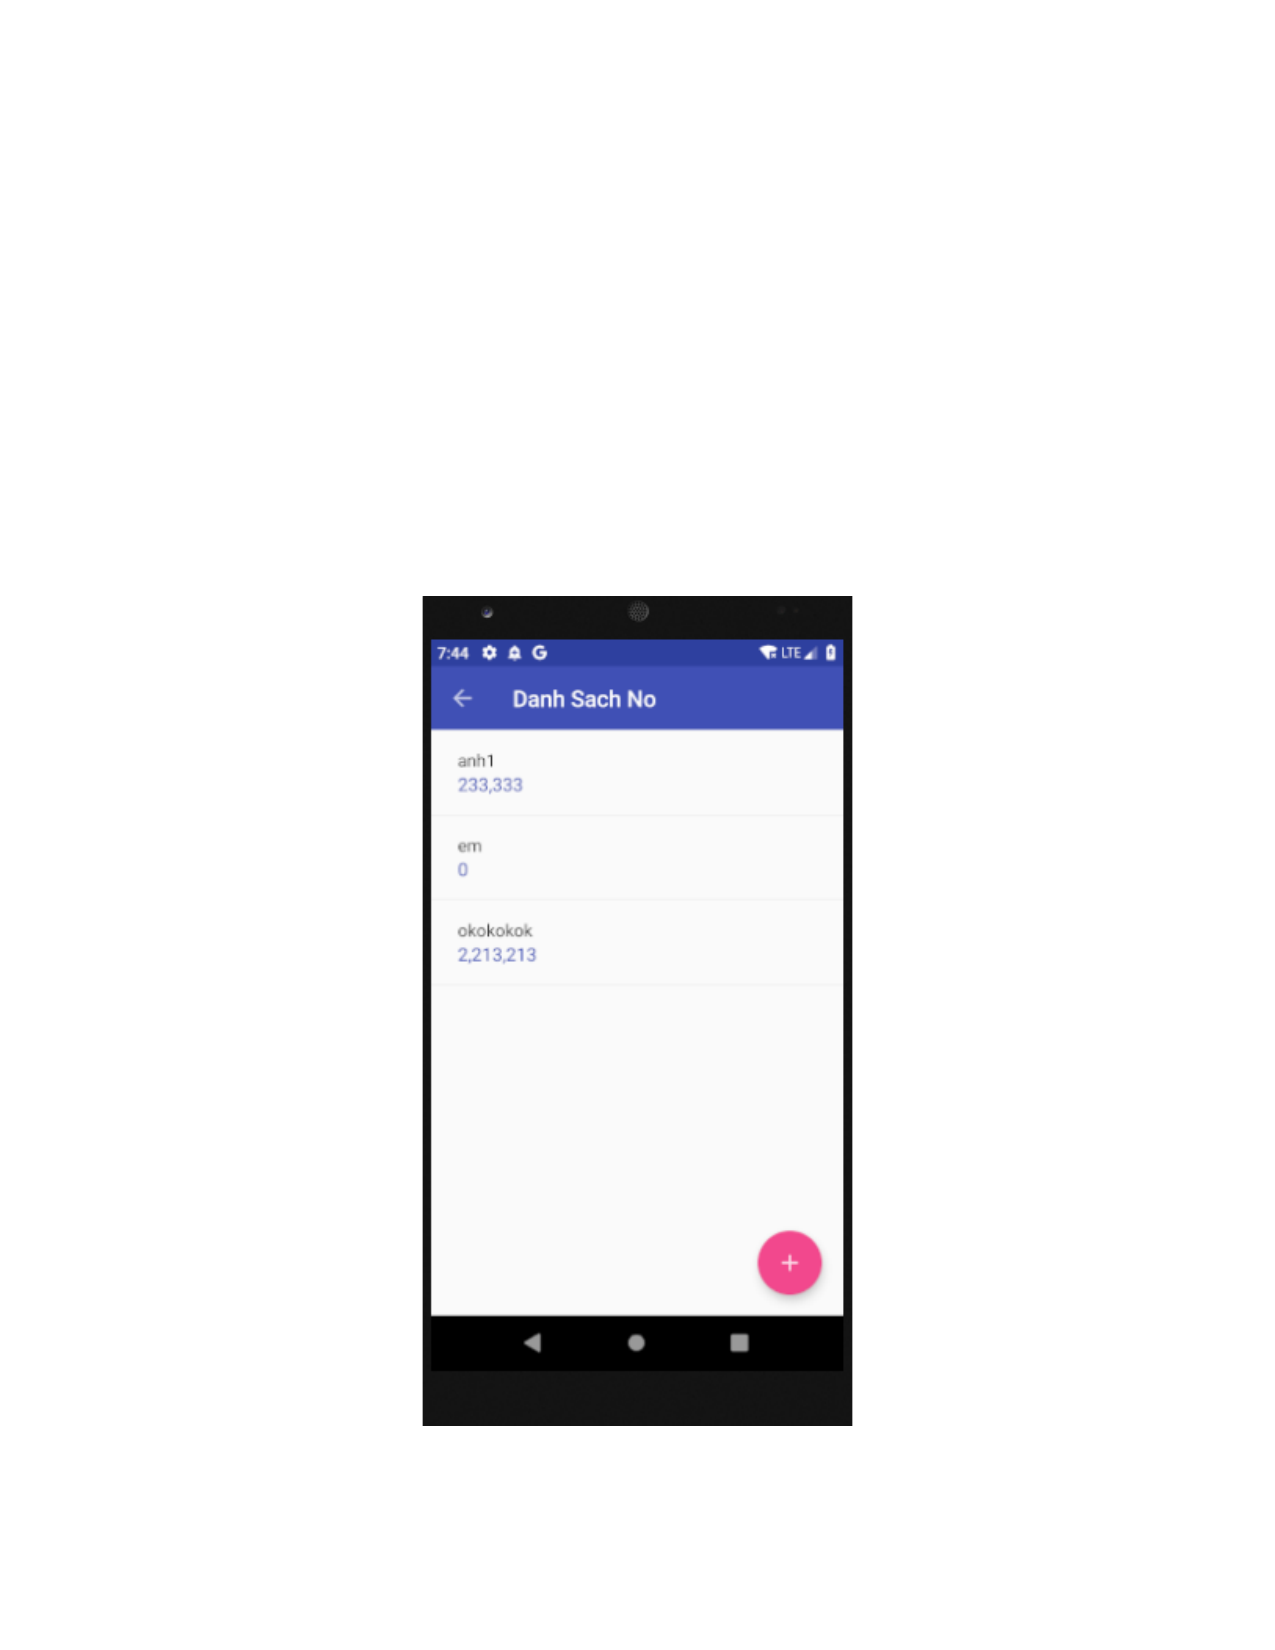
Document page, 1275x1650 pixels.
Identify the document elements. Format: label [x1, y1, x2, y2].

picture [422, 596, 853, 1426]
